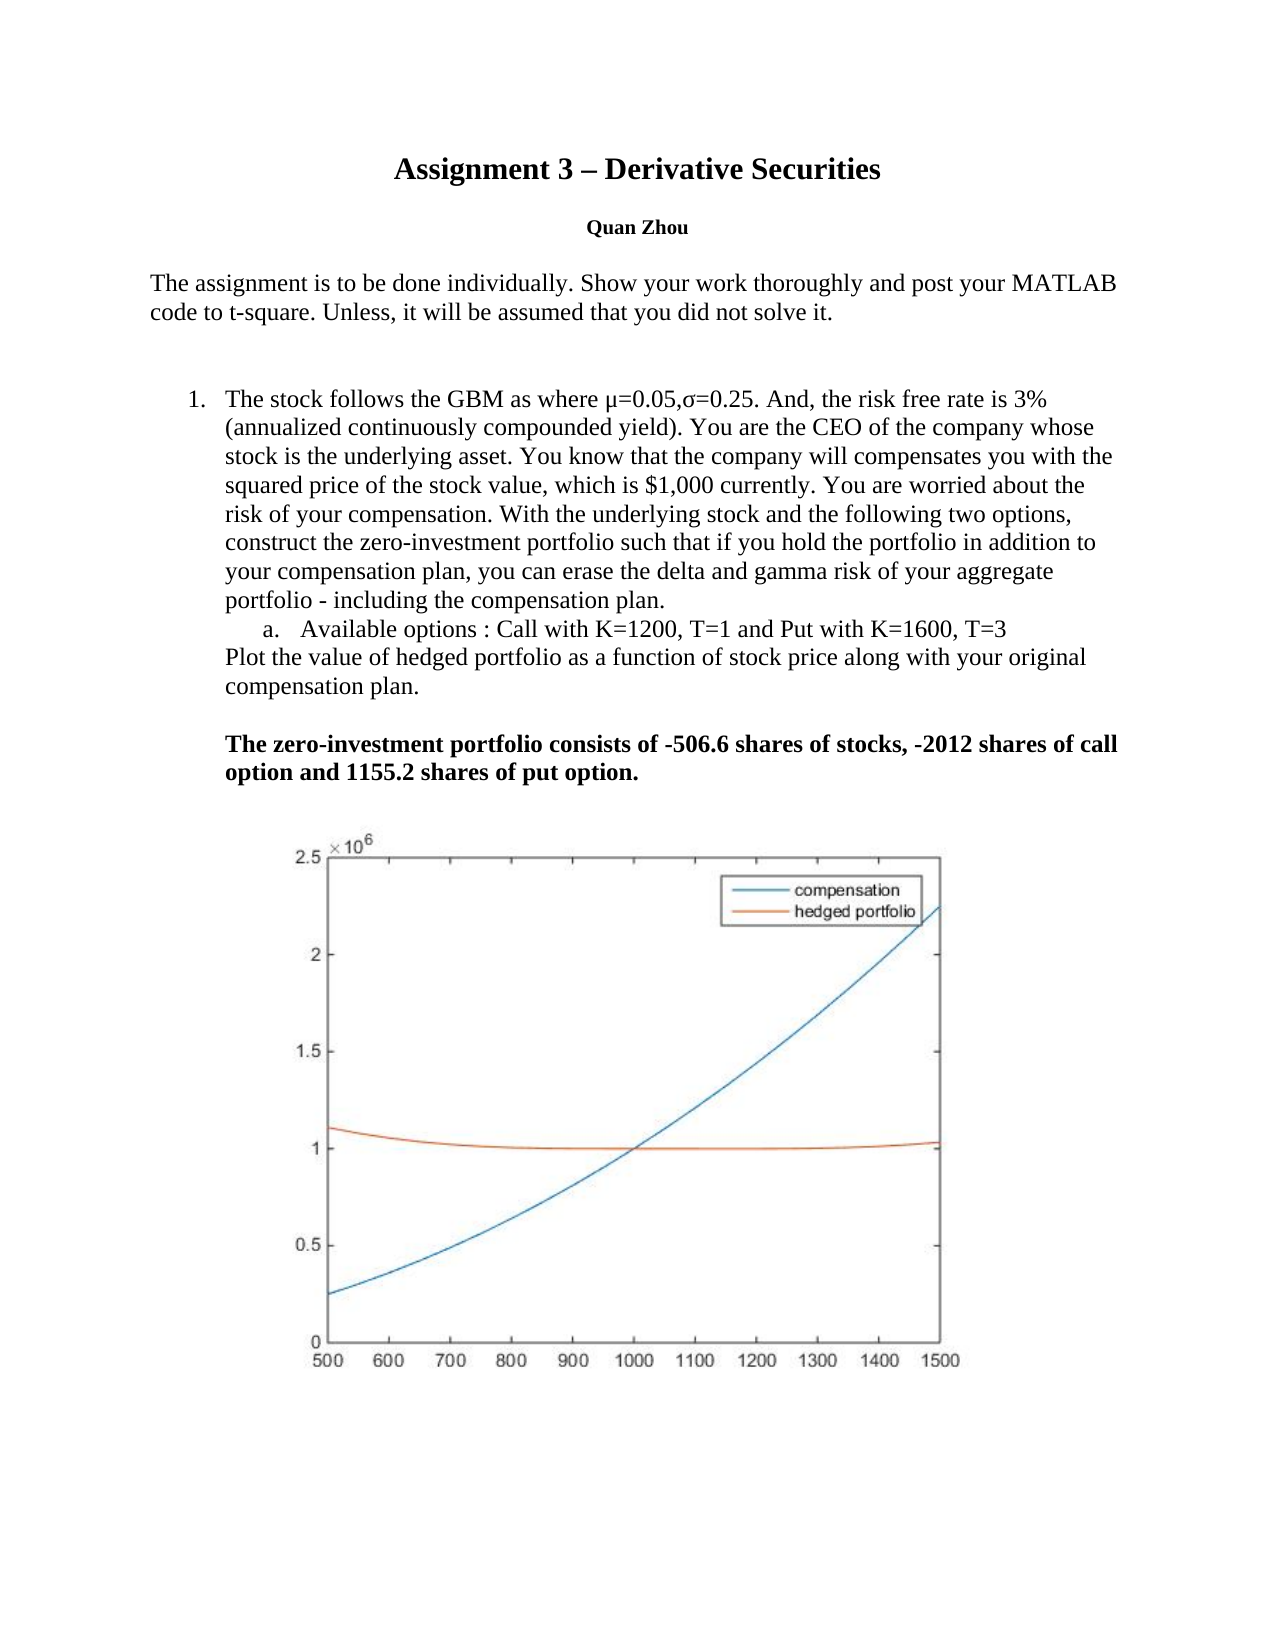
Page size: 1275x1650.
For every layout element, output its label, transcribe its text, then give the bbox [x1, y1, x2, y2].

list The zero-investment portfolio consists of -506.6 shares of stocks, -2012 shares of call option and 1155.2 shares of put option. [225, 729, 1125, 786]
text Assignment 3 – Derivative Securities [150, 150, 1125, 186]
picture [225, 814, 1015, 1408]
text The assignment is to be done individually. Show your work thoroughly and post your MATLAB code to t-square. Unless, it will be assumed that you did not solve it. [150, 268, 1125, 326]
list Available options : Call with K=1200, T=1 and Put with K=1600, T=3 [262, 614, 1125, 642]
text Quan Zhou [150, 215, 1125, 239]
list Plot the value of hedged portfolio as a function of stock price along with your original compensation plan. [225, 642, 1125, 700]
list The stock follows the GBM as where μ=0.05,σ=0.25. And, the risk free rate is 3% (annualized continuously compounded yield). You are the CEO of the company whose stock is the underlying asset. You know that the company will compensates you with the squared price of the stock value, which is $1,000 currently. You are worried about the risk of your compensation. With the underlying stock and the following two options, construct the zero-investment portfolio such that if you hold the portfolio in addition to your compensation plan, you can erase the delta and gamma risk of your aggregate portfolio - including the compensation plan. [187, 384, 1125, 614]
